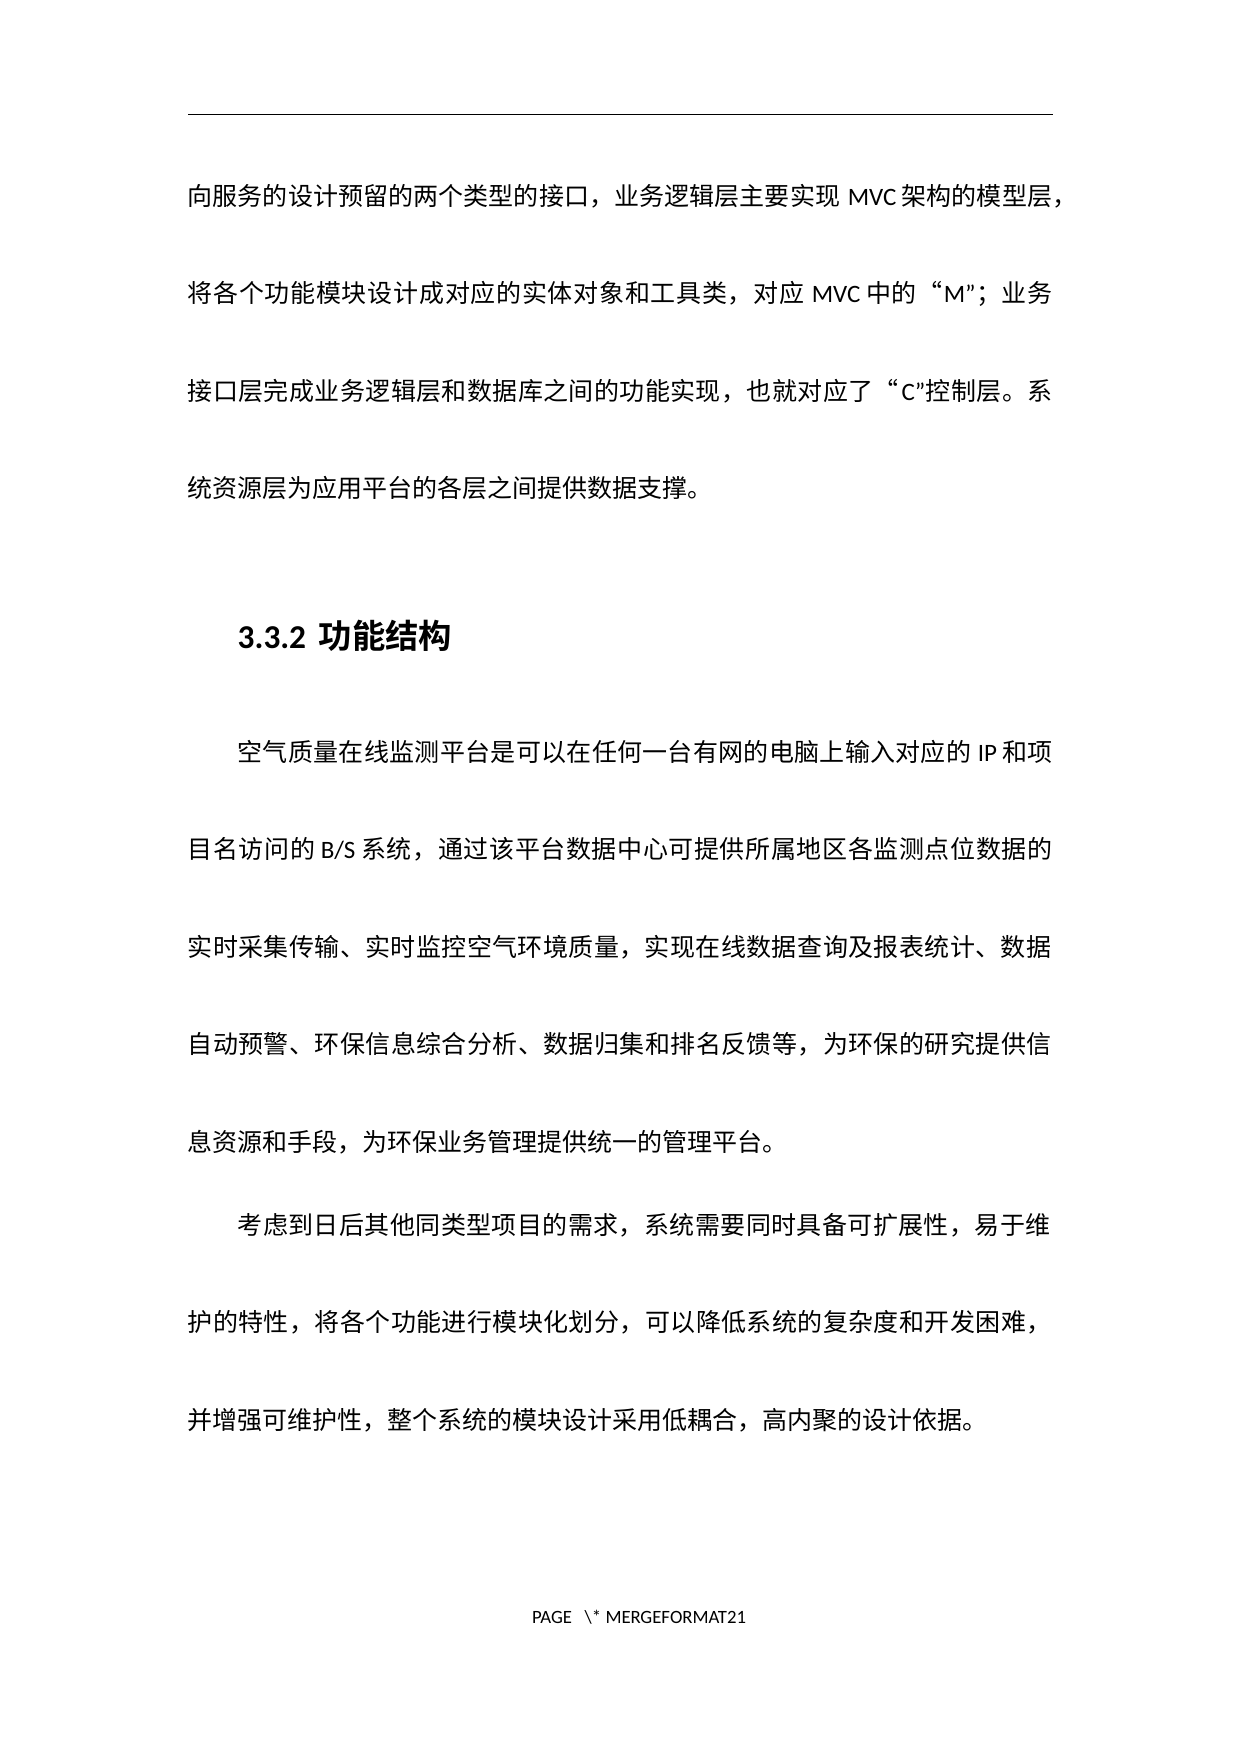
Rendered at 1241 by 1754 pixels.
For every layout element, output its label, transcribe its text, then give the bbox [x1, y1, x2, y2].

subtitle 功能结构 [187, 602, 1053, 667]
text 空气质量在线监测平台是可以在任何一台有网的电脑上输入对应的IP和项目名访问的B/S系统，通过该平台数据中心可提供所属地区各监测点位数据的实时采集传输、实时监控空气环境质量，实现在线数据查询及报表统计、数据自动预警、环保信息综合分析、数据归集和排名反馈等，为环保的研究提供信息资源和手段，为环保业务管理提供统一的管理平台。 [187, 718, 1053, 1173]
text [187, 162, 1053, 519]
text 考虑到日后其他同类型项目的需求，系统需要同时具备可扩展性，易于维护的特性，将各个功能进行模块化划分，可以降低系统的复杂度和开发困难，并增强可维护性，整个系统的模块设计采用低耦合，高内聚的设计依据。 [187, 1191, 1053, 1451]
